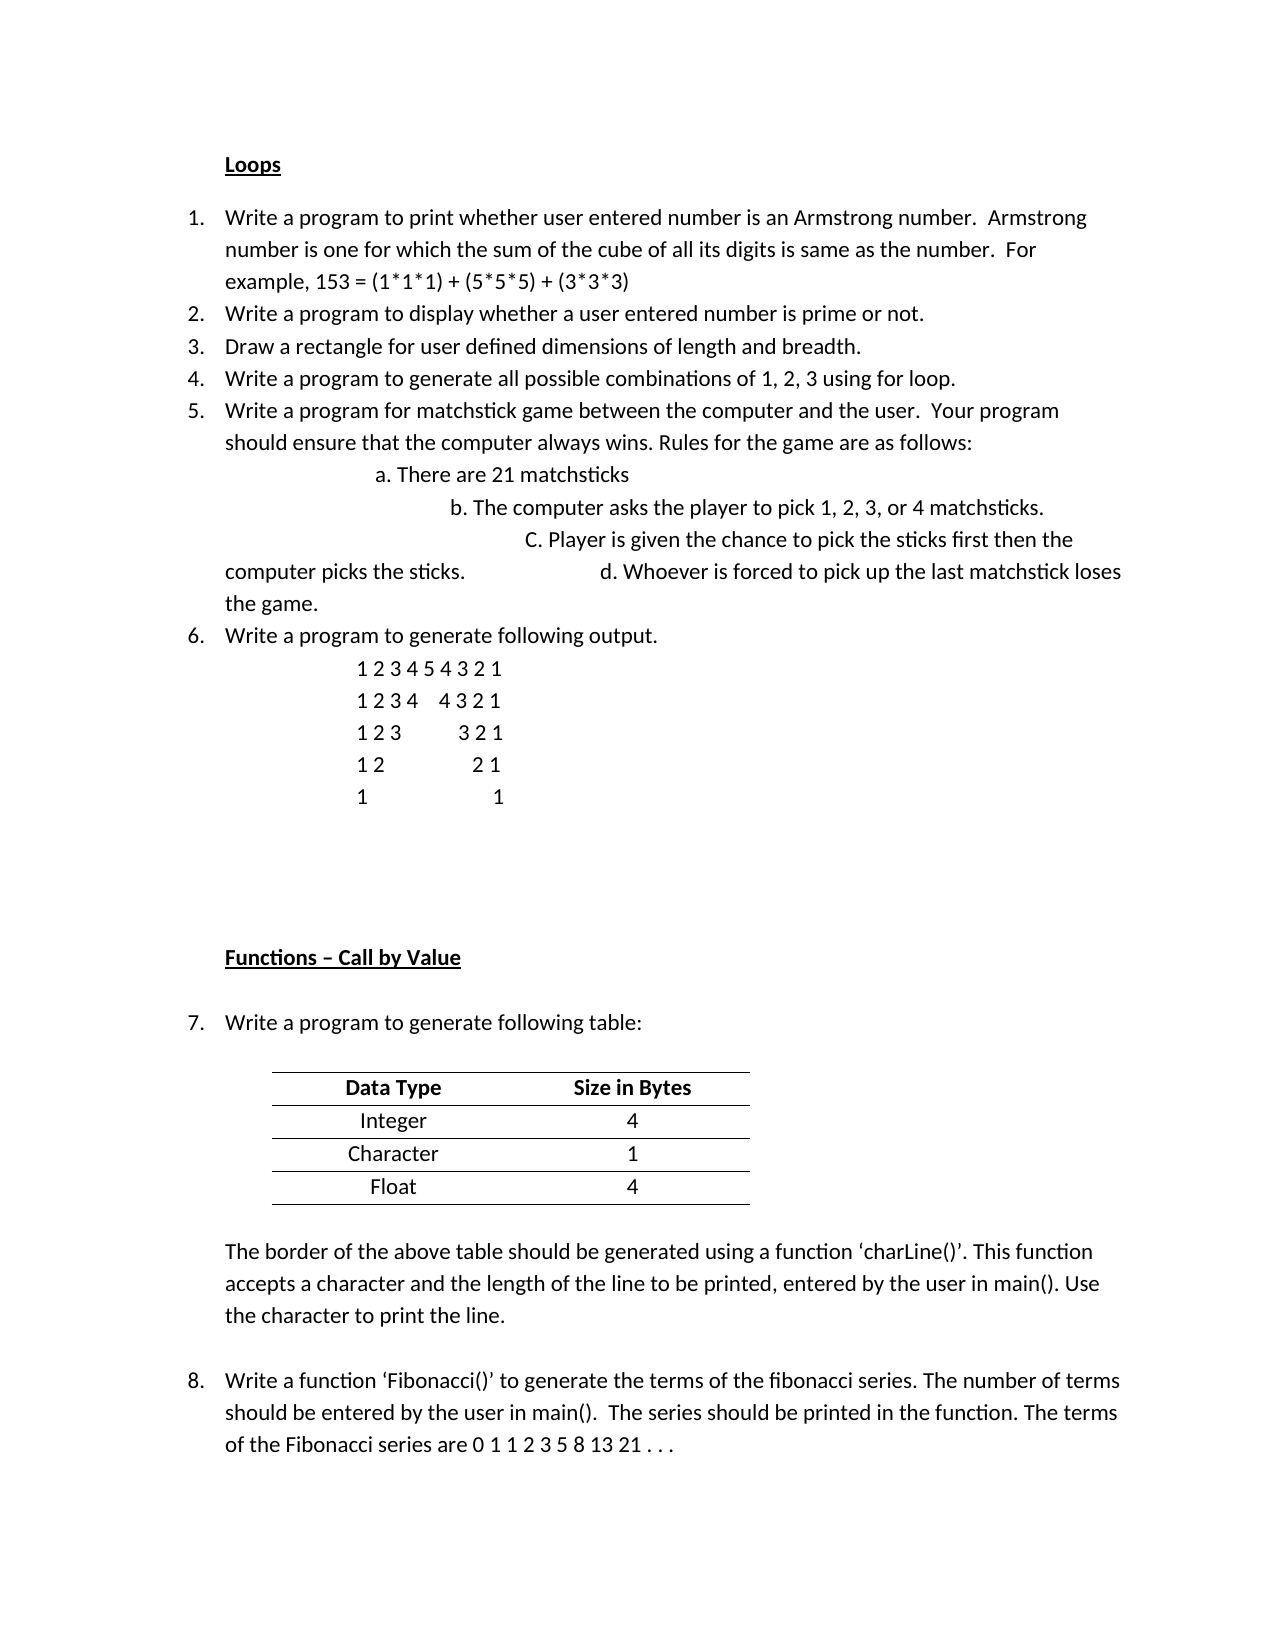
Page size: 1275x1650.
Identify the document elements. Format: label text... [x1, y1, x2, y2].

text Functions – Call by Value [150, 943, 1125, 971]
list Write a program to generate all possible combinations of 1, 2, 3 using for loop. [187, 364, 1125, 392]
table_cell 4 [515, 1106, 750, 1138]
list Write a program for matchstick game between the computer and the user. Your program should ensure that the computer always wins. Rules for the game are as follows: a. There are 21 matchsticks b. The computer asks the player to pick 1, 2, 3, or 4 matchsticks. C. Player is given the chance to pick the sticks first then the computer picks the sticks. d. Whoever is forced to pick up the last matchstick loses the game. [187, 396, 1125, 617]
text 1 2 3 3 2 1 [356, 718, 1125, 746]
table_cell Float [272, 1172, 515, 1204]
table_cell Integer [272, 1106, 515, 1138]
list Write a program to display whether a user entered number is prime or not. [187, 299, 1125, 328]
list Write a program to generate following output. [187, 621, 1125, 649]
text Loops [225, 150, 1125, 178]
list Write a program to print whether user entered number is an Armstrong number. Armstrong number is one for which the sum of the cube of all its digits is same as the number. For example, 153 = (1*1*1) + (5*5*5) + (3*3*3) [187, 203, 1125, 295]
list Write a program to generate following table: [187, 1008, 1125, 1036]
table_header Data Type [272, 1073, 515, 1105]
text 1 2 3 4 5 4 3 2 1 [356, 654, 1125, 682]
list Write a function ‘Fibonacci()’ to generate the terms of the fibonacci series. The number of terms should be entered by the user in main(). The series should be printed in the function. The terms of the Fibonacci series are 0 1 1 2 3 5 8 13 21 . . . [187, 1366, 1125, 1458]
text 1 2 2 1 [356, 750, 1125, 778]
list Draw a rectangle for user defined dimensions of length and breadth. [187, 332, 1125, 360]
text The border of the above table should be generated using a function ‘charLine()’. This function accepts a character and the length of the line to be printed, entered by the user in main(). Use the character to print the line. [225, 1237, 1125, 1329]
table_cell 4 [515, 1172, 750, 1204]
table_cell 1 [515, 1139, 750, 1171]
text 1 2 3 4 4 3 2 1 [356, 686, 1125, 714]
list 1 [356, 782, 1125, 810]
table_cell Character [272, 1139, 515, 1171]
table_header Size in Bytes [515, 1073, 750, 1105]
